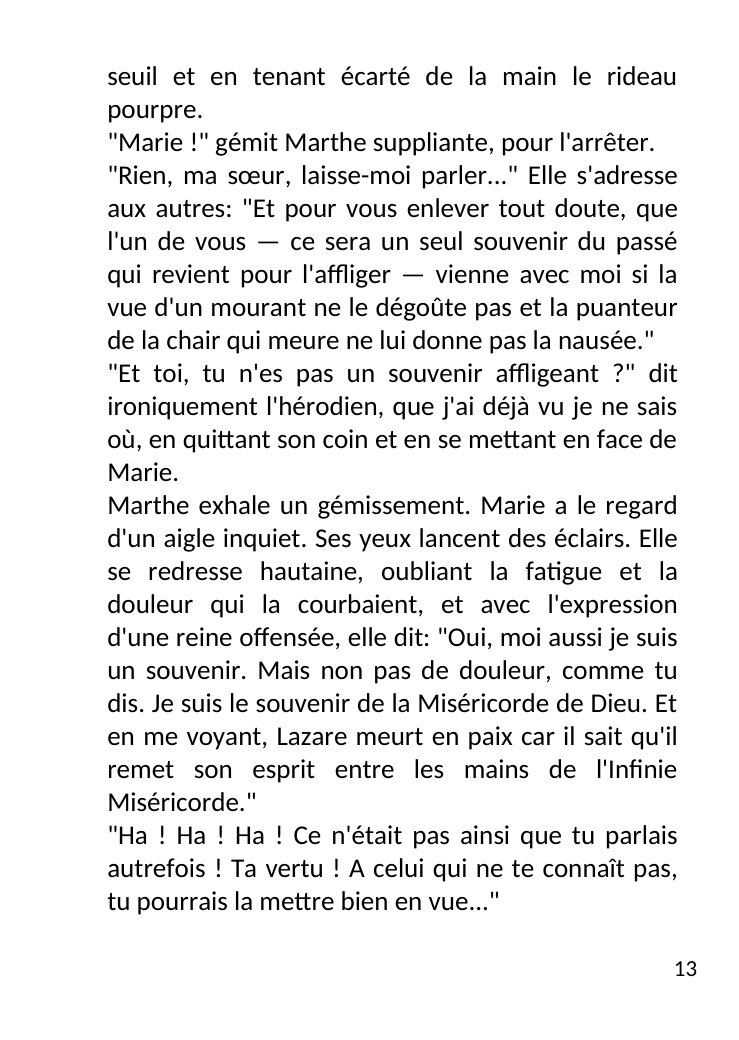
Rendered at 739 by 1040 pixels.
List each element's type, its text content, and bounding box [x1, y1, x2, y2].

text "Marie !" gémit Marthe suppliante, pour l'arrêter. [107, 125, 678, 158]
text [107, 59, 678, 125]
text "Rien, ma sœur, laisse-moi parler..." Elle s'adresse aux autres: "Et pour vous enlever tout doute, que l'un de vous — ce sera un seul souvenir du passé qui revient pour l'affliger — vienne avec moi si la vue d'un mourant ne le dégoûte pas et la puanteur de la chair qui meure ne lui donne pas la nausée." [107, 158, 678, 356]
text "Ha ! Ha ! Ha ! Ce n'était pas ainsi que tu parlais autrefois ! Ta vertu ! A celui qui ne te connaît pas, tu pourrais la mettre bien en vue..." [107, 818, 678, 918]
text Marthe exhale un gémissement. Marie a le regard d'un aigle inquiet. Ses yeux lancent des éclairs. Elle se redresse hautaine, oubliant la fatigue et la douleur qui la courbaient, et avec l'expression d'une reine offensée, elle dit: "Oui, moi aussi je suis un souvenir. Mais non pas de douleur, comme tu dis. Je suis le souvenir de la Miséricorde de Dieu. Et en me voyant, Lazare meurt en paix car il sait qu'il remet son esprit entre les mains de l'Infinie Miséricorde." [107, 488, 678, 818]
text "Et toi, tu n'es pas un souvenir affligeant ?" dit ironiquement l'hérodien, que j'ai déjà vu je ne sais où, en quittant son coin et en se mettant en face de Marie. [107, 356, 678, 488]
